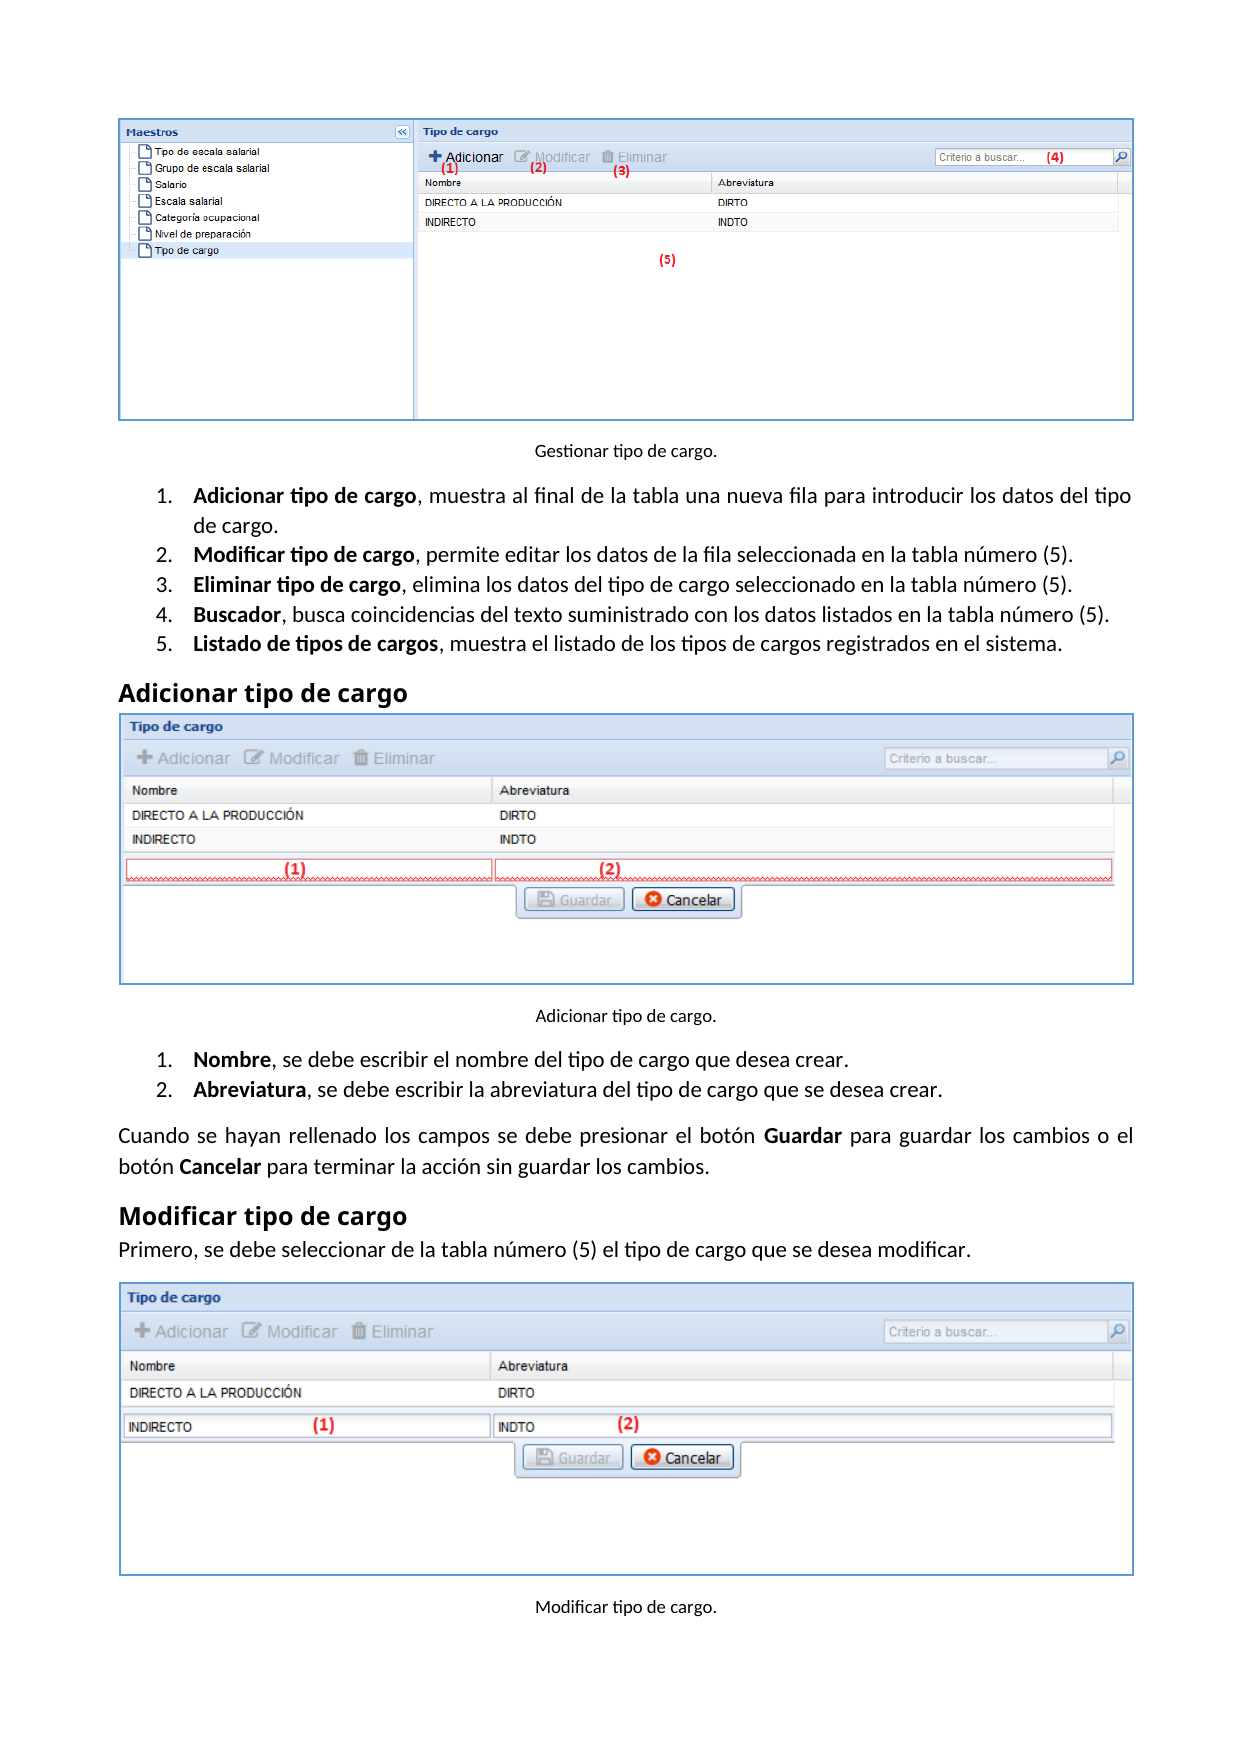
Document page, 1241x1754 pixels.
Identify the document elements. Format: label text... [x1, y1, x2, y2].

picture [120, 120, 1132, 419]
text Primero, se debe seleccionar de la tabla número (5) el tipo de cargo que se desea modificar. [118, 1235, 1134, 1263]
text Adicionar tipo de cargo. [118, 1004, 1134, 1027]
list Eliminar tipo de cargo, elimina los datos del tipo de cargo seleccionado en la tabla número (5). [156, 570, 1134, 598]
list Abreviatura, se debe escribir la abreviatura del tipo de cargo que se desea crear. [156, 1075, 1134, 1103]
list Nombre, se debe escribir el nombre del tipo de cargo que desea crear. [156, 1046, 1134, 1073]
list Buscador, busca coincidencias del texto suministrado con los datos listados en la tabla número (5). [156, 600, 1134, 628]
list Adicionar tipo de cargo, muestra al final de la tabla una nueva fila para introducir los datos del tipo de cargo. [156, 481, 1134, 539]
subtitle Modificar tipo de cargo [118, 1199, 1134, 1233]
picture [121, 715, 1132, 983]
text Gestionar tipo de cargo. [118, 440, 1134, 463]
picture [121, 1284, 1132, 1574]
list Listado de tipos de cargos, muestra el listado de los tipos de cargos registrados en el sistema. [156, 629, 1134, 657]
text Modificar tipo de cargo. [118, 1595, 1134, 1618]
subtitle Adicionar tipo de cargo [118, 676, 1134, 710]
list Modificar tipo de cargo, permite editar los datos de la fila seleccionada en la tabla número (5). [156, 540, 1134, 568]
text Cuando se hayan rellenado los campos se debe presionar el botón Guardar para guardar los cambios o el botón Cancelar para terminar la acción sin guardar los cambios. [118, 1122, 1134, 1180]
